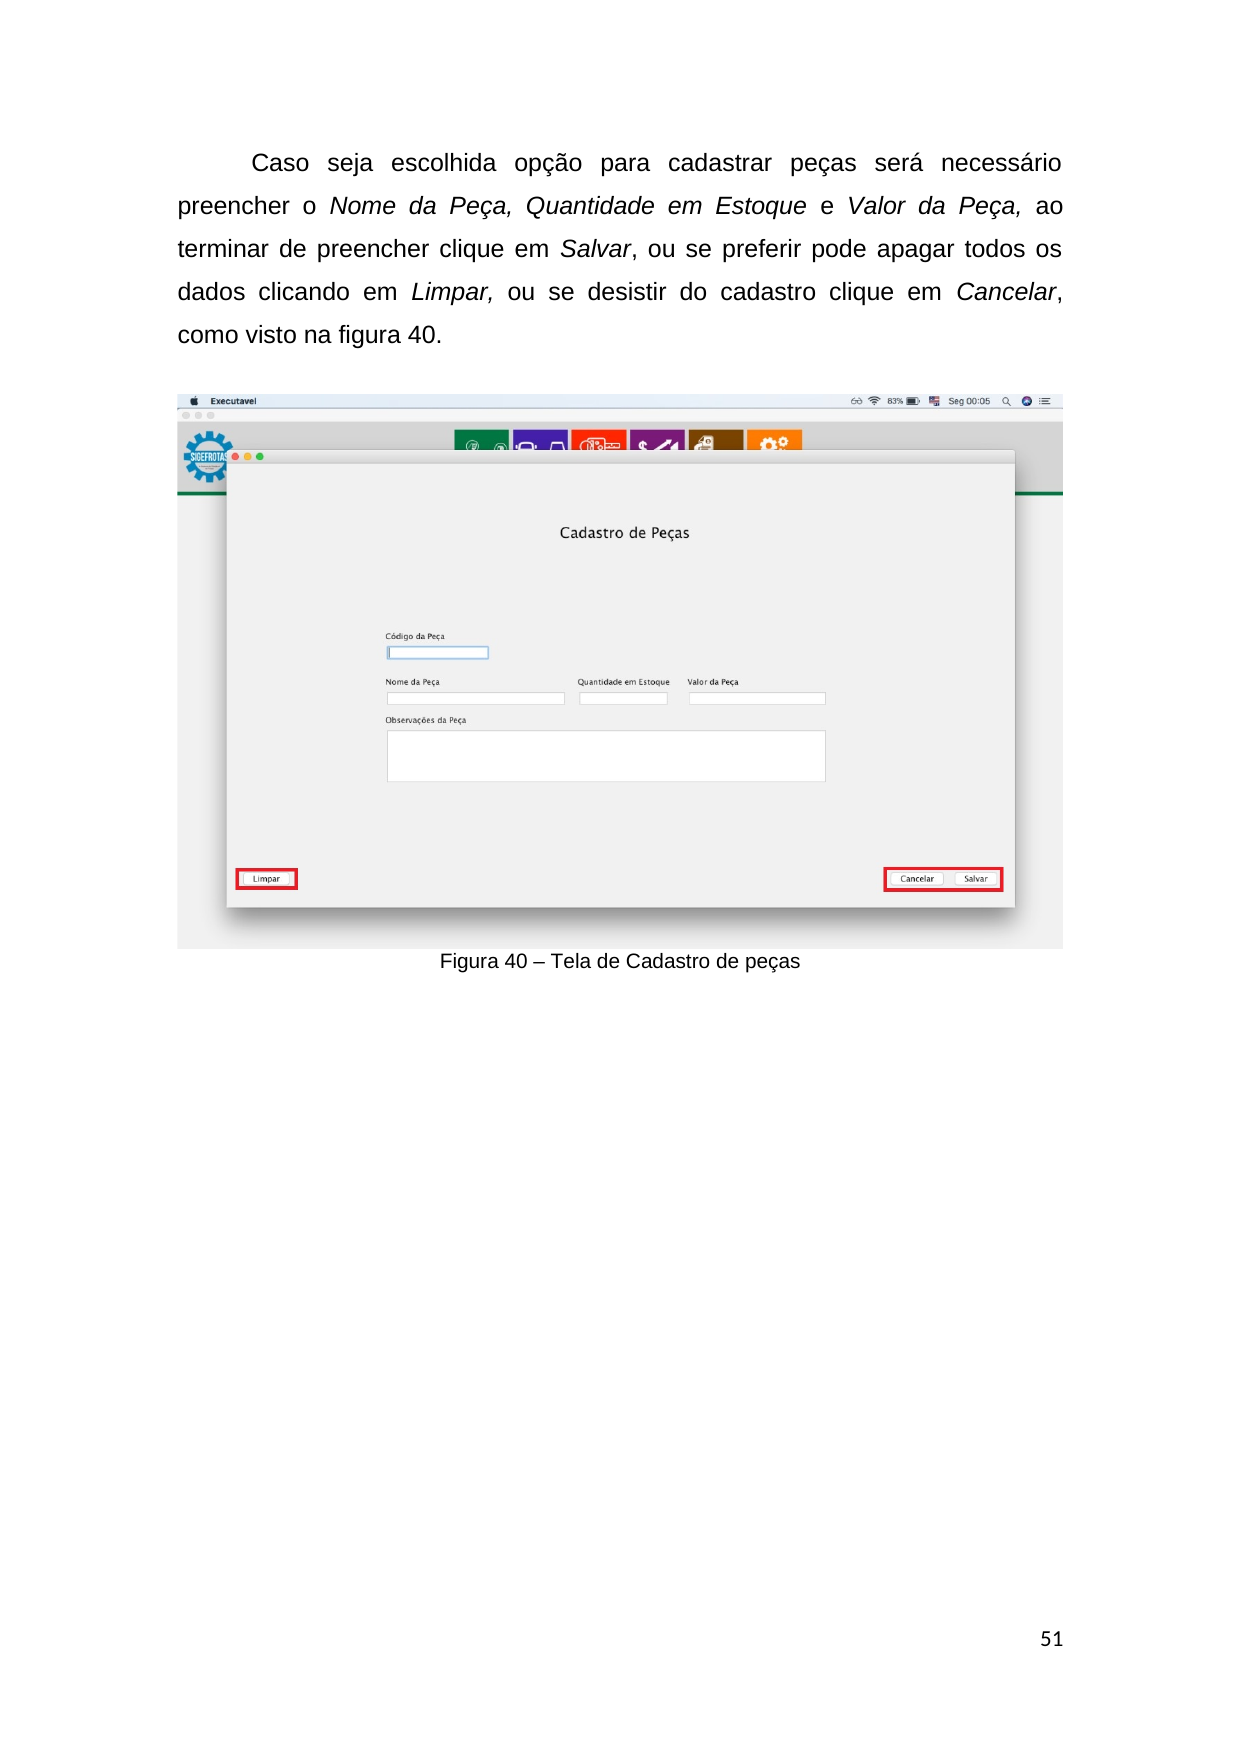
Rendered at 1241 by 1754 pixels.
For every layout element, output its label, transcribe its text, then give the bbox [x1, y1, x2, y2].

text Caso seja escolhida opção para cadastrar peças será necessário preencher o Nome da Peça, Quantidade em Estoque e Valor da Peça, ao terminar de preencher clique em Salvar, ou se preferir pode apagar todos os dados clicando em Limpar, ou se desistir do cadastro clique em Cancelar, como visto na figura 40. [177, 148, 1063, 349]
picture [177, 394, 1063, 949]
text Figura 40 – Tela de Cadastro de peças [177, 949, 1063, 973]
